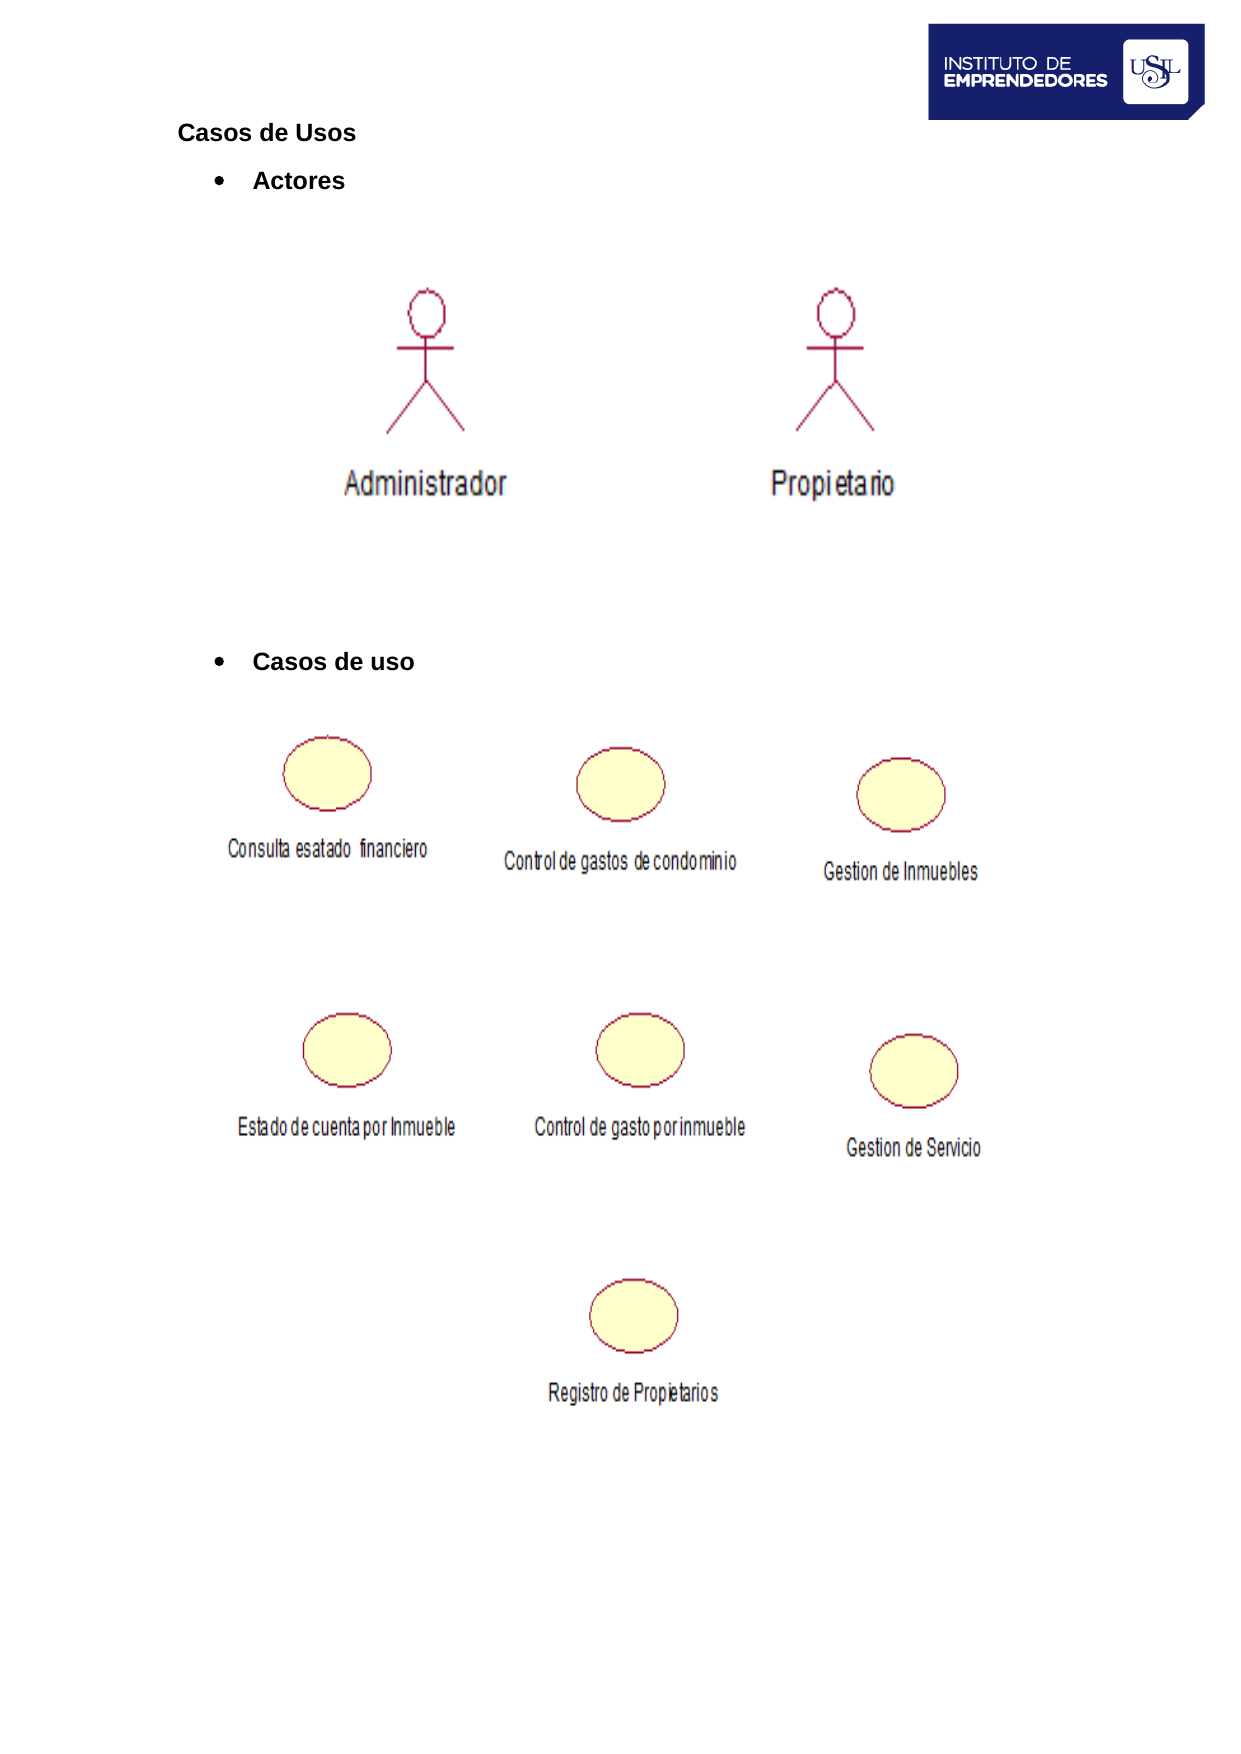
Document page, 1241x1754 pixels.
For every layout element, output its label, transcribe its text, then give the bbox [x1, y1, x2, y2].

text Casos de Usos [177, 118, 1019, 147]
list Actores [215, 166, 1019, 195]
picture [925, 17, 1207, 127]
list Casos de uso [215, 647, 1019, 676]
